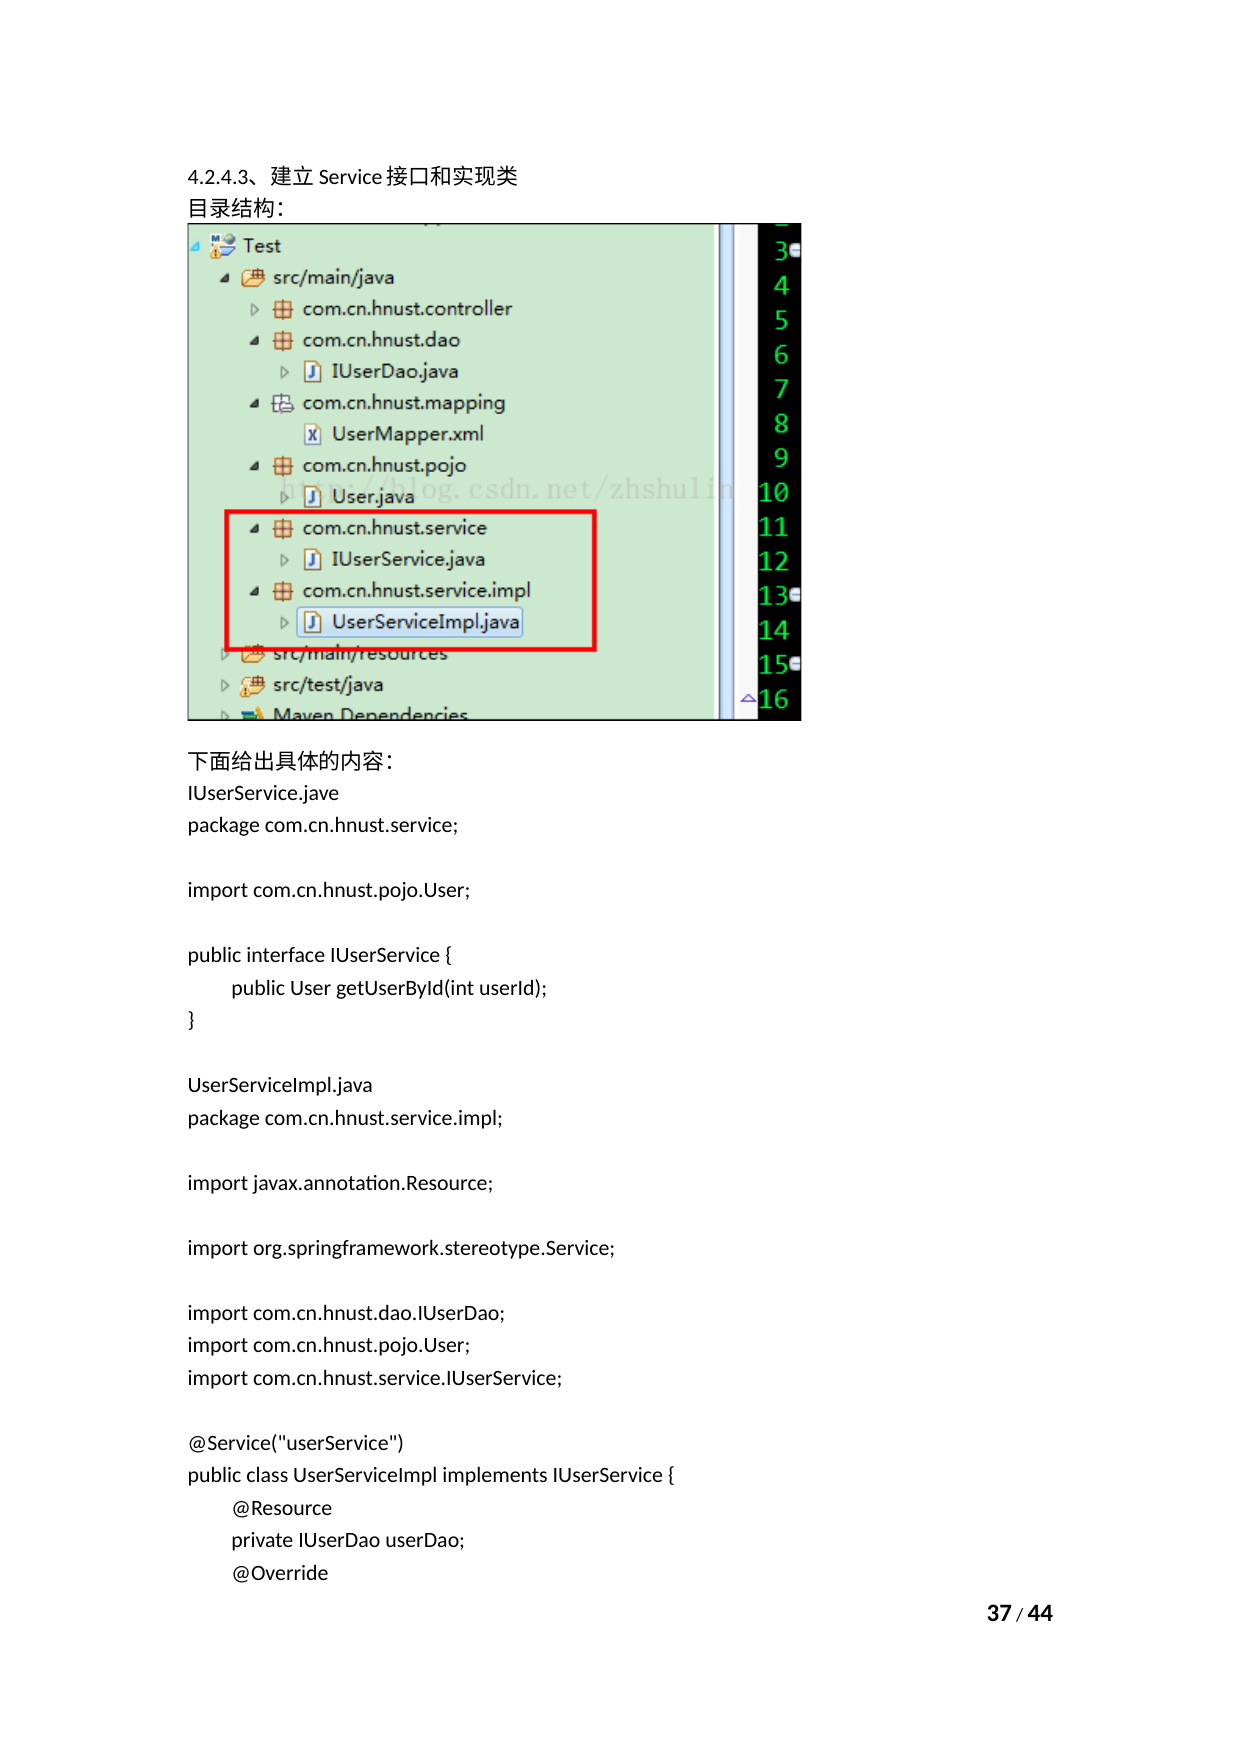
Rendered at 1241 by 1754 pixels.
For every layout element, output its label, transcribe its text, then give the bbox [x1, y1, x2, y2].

picture [187, 223, 802, 721]
text IUserService.jave [187, 776, 1053, 808]
text 目录结构： [187, 191, 1053, 223]
text 下面给出具体的内容： [187, 743, 1053, 776]
text @Service("userService") [187, 1426, 1053, 1458]
text public class UserServiceImpl implements IUserService { [187, 1458, 1053, 1491]
text UserServiceImpl.java [187, 1036, 1053, 1101]
text 4.2.4.3、建立Service接口和实现类 [187, 158, 1053, 191]
text @Override [187, 1556, 1053, 1588]
text import com.cn.hnust.pojo.User; [187, 1328, 1053, 1361]
text public User getUserById(int userId); [187, 971, 1053, 1003]
text package com.cn.hnust.service; [187, 808, 1053, 841]
text private IUserDao userDao; [187, 1523, 1053, 1556]
text import com.cn.hnust.pojo.User; [187, 873, 1053, 906]
text public interface IUserService { [187, 938, 1053, 971]
text import com.cn.hnust.dao.IUserDao; [187, 1296, 1053, 1328]
text import org.springframework.stereotype.Service; [187, 1231, 1053, 1263]
text import javax.annotation.Resource; [187, 1166, 1053, 1198]
text @Resource [187, 1491, 1053, 1523]
text import com.cn.hnust.service.IUserService; [187, 1361, 1053, 1393]
text } [187, 1003, 1053, 1036]
text package com.cn.hnust.service.impl; [187, 1101, 1053, 1133]
